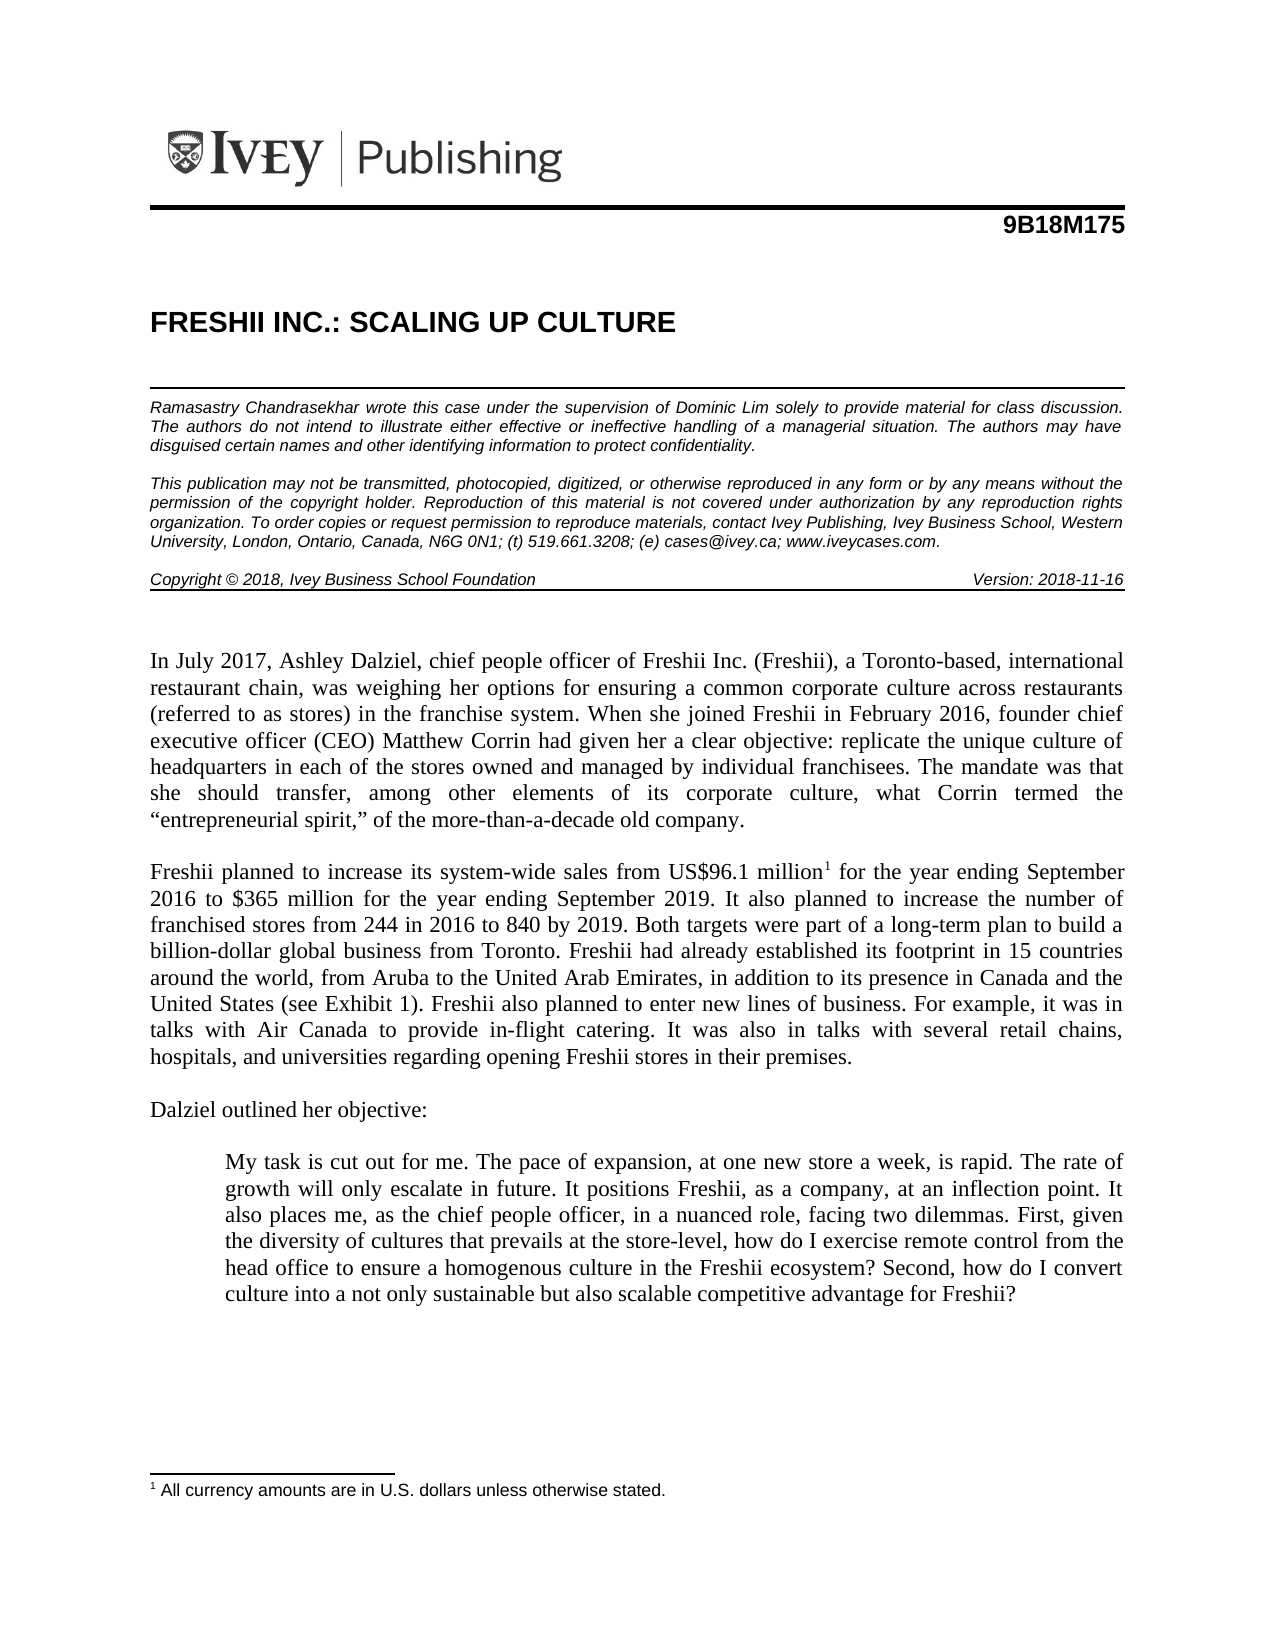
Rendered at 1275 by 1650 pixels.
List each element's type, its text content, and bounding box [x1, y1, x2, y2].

text Freshii planned to increase its system-wide sales from US$96.1 million for the year ending September 2016 to $365 million for the year ending September 2019. It also planned to increase the number of franchised stores from 244 in 2016 to 840 by 2019. Both targets were part of a long-term plan to build a billion-dollar global business from Toronto. Freshii had already established its footprint in 15 countries around the world, from Aruba to the United Arab Emirates, in addition to its presence in Canada and the United States (see Exhibit 1). Freshii also planned to enter new lines of business. For example, it was in talks with Air Canada to provide in-flight catering. It was also in talks with several retail chains, hospitals, and universities regarding opening Freshii stores in their premises. [150, 858, 1125, 1069]
text This publication may not be transmitted, photocopied, digitized, or otherwise reproduced in any form or by any means without the permission of the copyright holder. Reproduction of this material is not covered under authorization by any reproduction rights organization. To order copies or request permission to reproduce materials, contact Ivey Publishing, Ivey Business School, Western University, London, Ontario, Canada, N6G 0N1; (t) 519.661.3208; (e) cases@ivey.ca; www.iveycases.com. [150, 474, 1125, 551]
text My task is cut out for me. The pace of expansion, at one new store a week, is rapid. The rate of growth will only escalate in future. It positions Freshii, as a company, at an inflection point. It also places me, as the chief people officer, in a nuanced role, facing two dilemmas. First, given the diversity of cultures that prevails at the store-level, how do I exercise remote control from the head office to ensure a homogenous culture in the Freshii ecosystem? Second, how do I convert culture into a not only sustainable but also scalable competitive advantage for Freshii? [225, 1148, 1125, 1306]
text Dalziel outlined her objective: [150, 1096, 1125, 1122]
text Copyright © 2018, Ivey Business School Foundation Version: 2018-11-16 [150, 570, 1125, 589]
text 9B18M175 [150, 210, 1125, 238]
text Ramasastry Chandrasekhar wrote this case under the supervision of Dominic Lim solely to provide material for class discussion. The authors do not intend to illustrate either effective or ineffective handling of a managerial situation. The authors may have disguised certain names and other identifying information to protect confidentiality. [150, 389, 1125, 455]
text In July 2017, Ashley Dalziel, chief people officer of Freshii Inc. (Freshii), a Toronto-based, international restaurant chain, was weighing her options for ensuring a common corporate culture across restaurants (referred to as stores) in the franchise system. When she joined Freshii in February 2016, founder chief executive officer (CEO) Matthew Corrin had given her a clear objective: replicate the unique culture of headquarters in each of the stores owned and managed by individual franchisees. The mandate was that she should transfer, among other elements of its corporate culture, what Corrin termed the “entrepreneurial spirit,” of the more-than-a-decade old company. [150, 648, 1125, 832]
title FRESHII INC.: scaling up culture [150, 306, 1125, 339]
